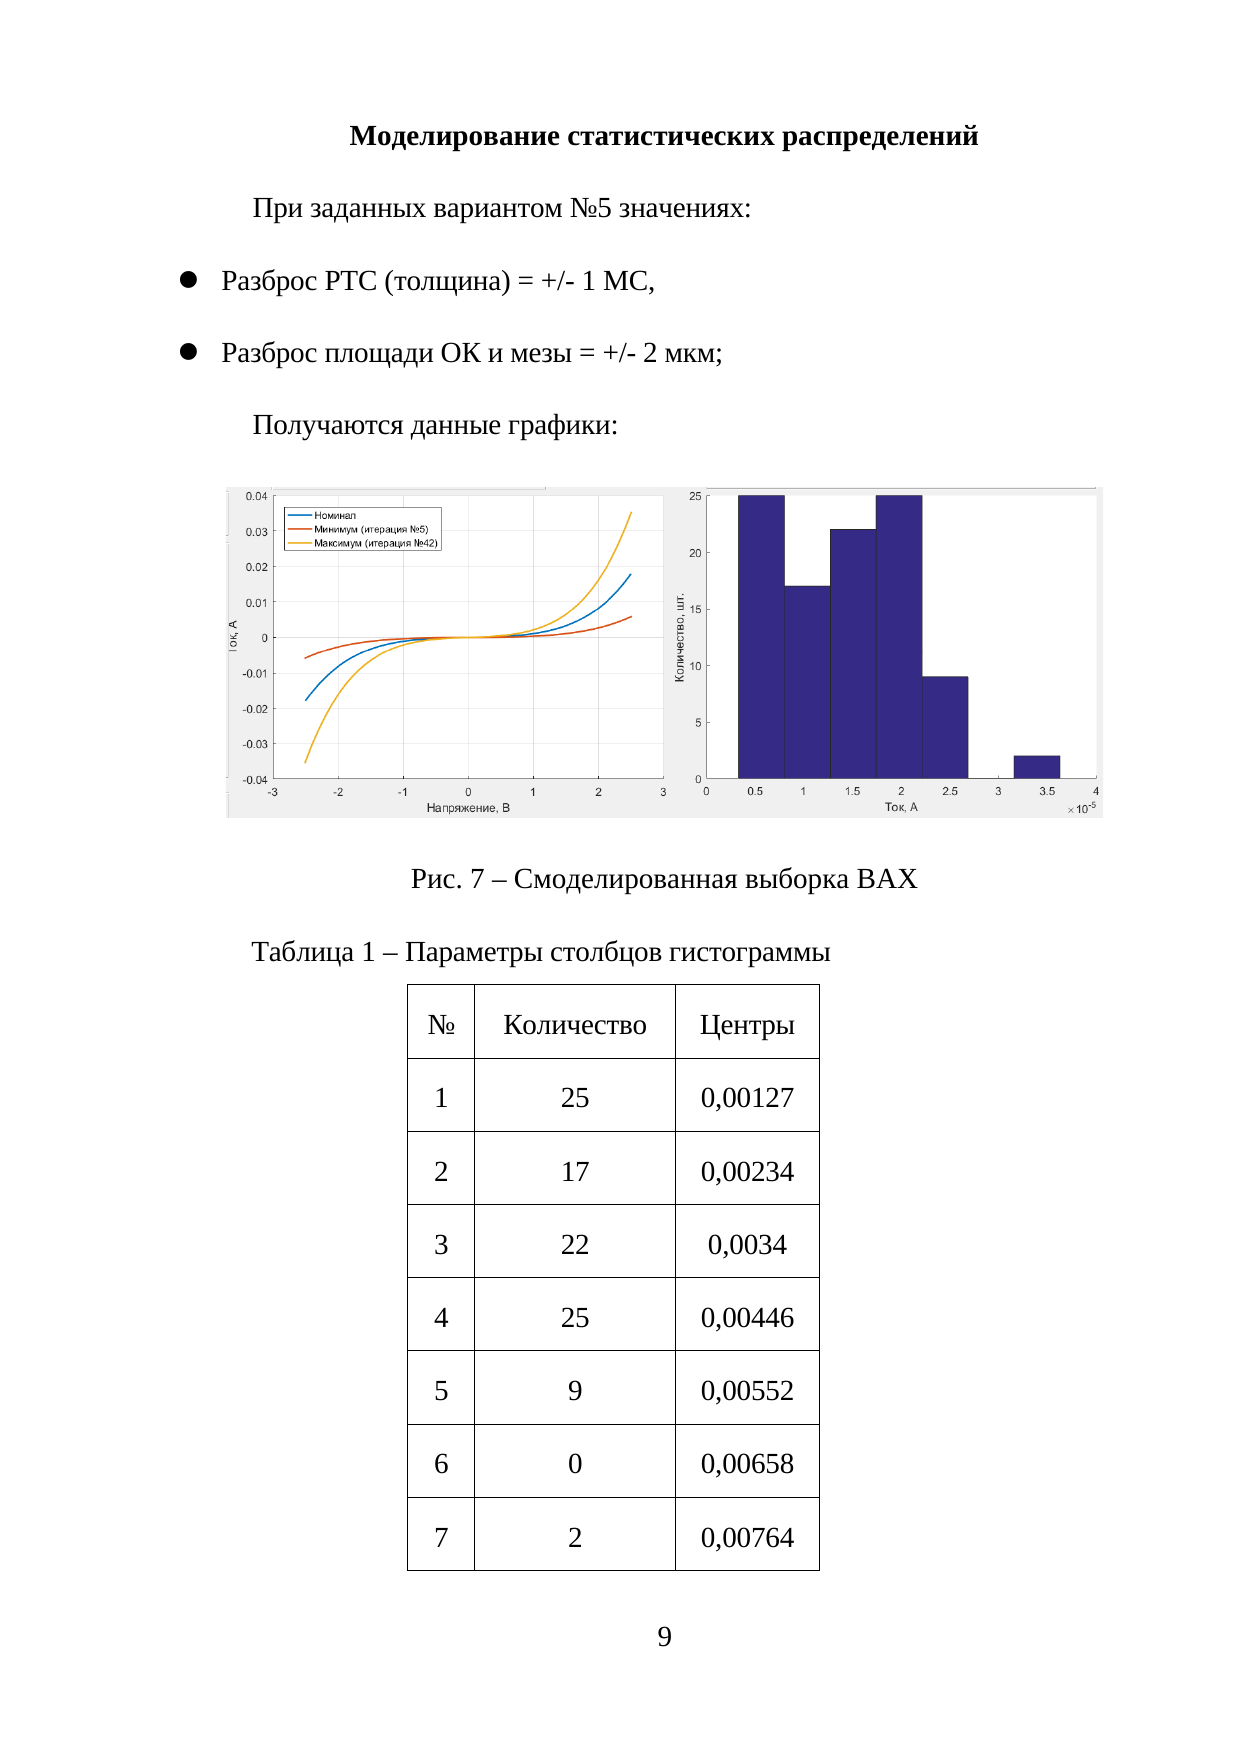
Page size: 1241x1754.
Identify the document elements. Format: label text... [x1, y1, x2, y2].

table_cell 6 [408, 1425, 474, 1497]
table_cell 2 [475, 1498, 675, 1570]
table_cell 7 [408, 1498, 474, 1570]
text Таблица 1 – Параметры столбцов гистограммы [177, 934, 1152, 967]
table_cell 1 [408, 1059, 474, 1131]
table_cell 25 [475, 1278, 675, 1350]
table_cell 0 [475, 1425, 675, 1497]
table_cell 0,00127 [676, 1059, 819, 1131]
text Моделирование статистических распределений [177, 118, 1152, 152]
text Рис. 7 – Смоделированная выборка ВАХ [177, 862, 1152, 895]
table_header Центры [676, 985, 819, 1057]
list Разброс площади ОК и мезы = +/- 2 мкм; [177, 335, 1152, 369]
table_header Количество [475, 985, 675, 1057]
text Получаются данные графики: [177, 407, 1152, 441]
table_cell 0,00658 [676, 1425, 819, 1497]
table_cell 4 [408, 1278, 474, 1350]
table_header № [408, 985, 474, 1057]
table_cell 3 [408, 1205, 474, 1277]
table_cell 5 [408, 1351, 474, 1423]
table_cell 9 [475, 1351, 675, 1423]
picture [225, 487, 1104, 818]
table_cell 25 [475, 1059, 675, 1131]
table_cell 0,00764 [676, 1498, 819, 1570]
table_cell 2 [408, 1132, 474, 1204]
text При заданных вариантом №5 значениях: [177, 190, 1152, 224]
table_cell 0,00552 [676, 1351, 819, 1423]
table_cell 0,0034 [676, 1205, 819, 1277]
table_cell 22 [475, 1205, 675, 1277]
list Разброс РТС (толщина) = +/- 1 МС, [177, 263, 1152, 296]
table_cell 17 [475, 1132, 675, 1204]
table_cell 0,00446 [676, 1278, 819, 1350]
table_cell 0,00234 [676, 1132, 819, 1204]
